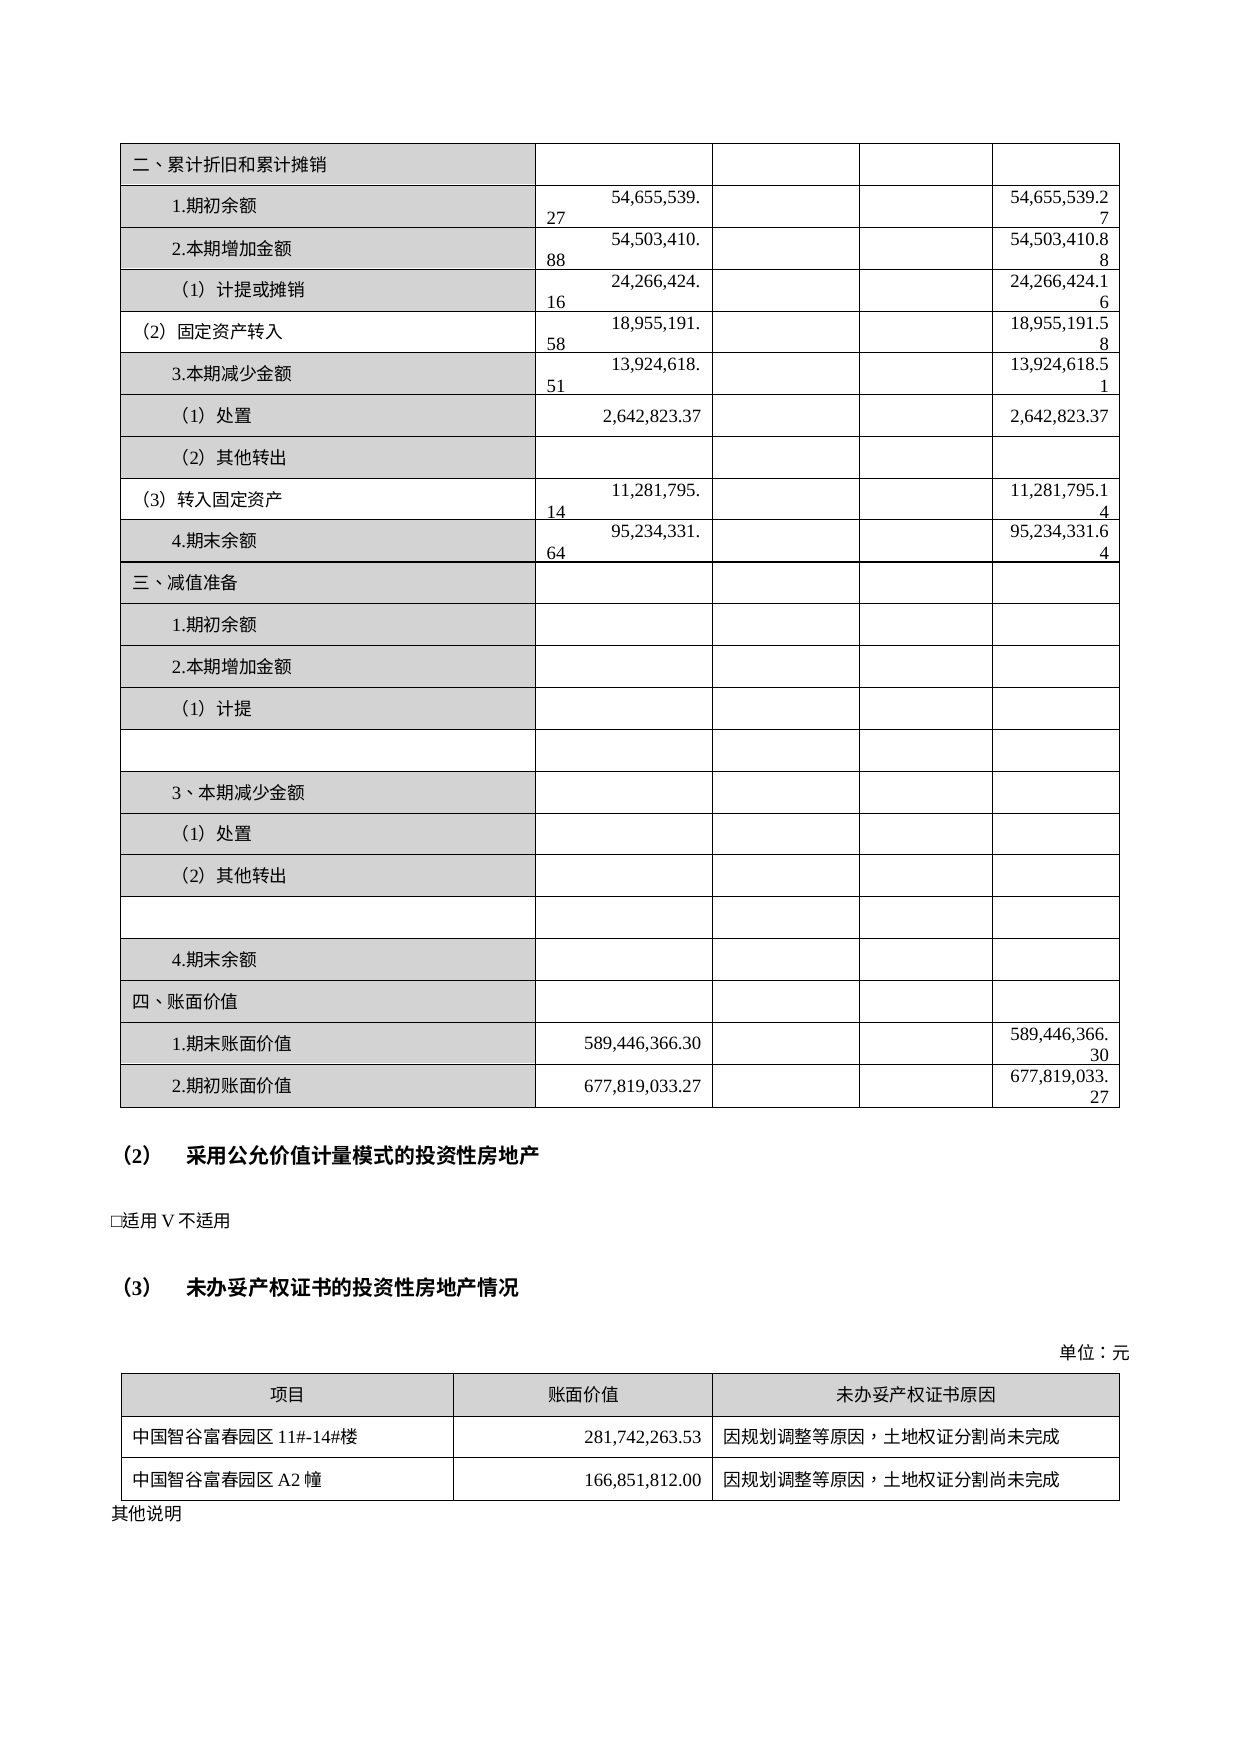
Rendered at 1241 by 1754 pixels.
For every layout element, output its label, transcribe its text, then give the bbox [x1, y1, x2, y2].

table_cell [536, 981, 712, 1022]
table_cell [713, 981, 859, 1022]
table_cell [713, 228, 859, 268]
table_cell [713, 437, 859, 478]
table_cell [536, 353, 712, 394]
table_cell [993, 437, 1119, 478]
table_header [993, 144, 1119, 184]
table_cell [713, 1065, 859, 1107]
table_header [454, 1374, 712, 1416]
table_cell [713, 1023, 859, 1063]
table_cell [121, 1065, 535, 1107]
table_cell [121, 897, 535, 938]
text 单位：元 [111, 1341, 1130, 1365]
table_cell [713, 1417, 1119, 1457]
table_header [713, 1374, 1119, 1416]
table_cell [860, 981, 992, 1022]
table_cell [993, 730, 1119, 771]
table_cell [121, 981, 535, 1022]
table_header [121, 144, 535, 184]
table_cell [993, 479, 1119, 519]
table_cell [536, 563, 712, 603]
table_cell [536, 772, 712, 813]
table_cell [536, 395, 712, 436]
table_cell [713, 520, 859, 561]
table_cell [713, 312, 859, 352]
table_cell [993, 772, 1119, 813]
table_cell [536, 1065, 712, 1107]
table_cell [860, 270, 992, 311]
text □适用V不适用 [111, 1209, 1130, 1233]
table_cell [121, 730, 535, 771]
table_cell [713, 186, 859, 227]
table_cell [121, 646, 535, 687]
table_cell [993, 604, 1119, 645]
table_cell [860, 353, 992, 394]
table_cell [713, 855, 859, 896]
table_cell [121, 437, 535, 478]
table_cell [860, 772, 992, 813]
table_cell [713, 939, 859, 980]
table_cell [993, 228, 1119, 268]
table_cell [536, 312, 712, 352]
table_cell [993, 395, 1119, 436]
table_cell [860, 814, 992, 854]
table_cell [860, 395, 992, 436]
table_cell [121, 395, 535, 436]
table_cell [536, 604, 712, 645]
text 其他说明 [111, 1501, 1130, 1525]
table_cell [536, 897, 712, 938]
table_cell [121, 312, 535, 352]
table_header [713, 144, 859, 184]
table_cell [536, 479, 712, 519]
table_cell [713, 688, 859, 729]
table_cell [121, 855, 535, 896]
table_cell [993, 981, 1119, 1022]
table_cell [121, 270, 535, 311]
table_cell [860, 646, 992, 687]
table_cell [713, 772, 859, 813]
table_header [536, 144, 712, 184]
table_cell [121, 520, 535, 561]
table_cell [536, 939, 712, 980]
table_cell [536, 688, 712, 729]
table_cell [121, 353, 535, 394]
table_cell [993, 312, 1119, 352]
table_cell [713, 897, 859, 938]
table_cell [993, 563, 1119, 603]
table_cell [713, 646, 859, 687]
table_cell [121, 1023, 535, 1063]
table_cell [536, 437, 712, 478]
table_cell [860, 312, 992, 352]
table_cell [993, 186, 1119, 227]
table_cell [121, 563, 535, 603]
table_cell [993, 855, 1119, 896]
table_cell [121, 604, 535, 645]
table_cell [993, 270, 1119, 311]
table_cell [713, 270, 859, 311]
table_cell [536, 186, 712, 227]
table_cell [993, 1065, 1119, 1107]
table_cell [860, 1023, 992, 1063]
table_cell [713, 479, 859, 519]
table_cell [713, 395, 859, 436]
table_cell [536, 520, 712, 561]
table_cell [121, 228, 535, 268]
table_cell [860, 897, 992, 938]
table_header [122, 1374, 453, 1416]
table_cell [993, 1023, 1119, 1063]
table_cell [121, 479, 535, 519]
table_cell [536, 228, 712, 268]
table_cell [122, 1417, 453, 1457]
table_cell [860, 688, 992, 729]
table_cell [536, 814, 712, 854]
subtitle （2） 采用公允价值计量模式的投资性房地产 [111, 1141, 1130, 1169]
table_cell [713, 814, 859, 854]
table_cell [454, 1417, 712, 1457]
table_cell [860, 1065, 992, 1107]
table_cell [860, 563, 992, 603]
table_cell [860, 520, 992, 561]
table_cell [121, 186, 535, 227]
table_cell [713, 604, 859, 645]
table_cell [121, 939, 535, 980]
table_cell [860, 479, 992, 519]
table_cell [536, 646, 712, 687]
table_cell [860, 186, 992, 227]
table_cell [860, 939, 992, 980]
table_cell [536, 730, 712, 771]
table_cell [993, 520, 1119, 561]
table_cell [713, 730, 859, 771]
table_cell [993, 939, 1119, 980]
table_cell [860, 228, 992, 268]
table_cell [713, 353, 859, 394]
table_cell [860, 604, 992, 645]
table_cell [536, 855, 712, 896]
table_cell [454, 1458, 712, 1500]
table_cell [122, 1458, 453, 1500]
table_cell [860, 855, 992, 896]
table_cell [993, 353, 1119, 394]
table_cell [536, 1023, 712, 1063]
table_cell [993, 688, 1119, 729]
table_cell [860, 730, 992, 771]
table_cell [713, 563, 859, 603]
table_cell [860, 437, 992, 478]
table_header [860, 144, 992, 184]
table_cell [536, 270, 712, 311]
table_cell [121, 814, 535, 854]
subtitle （3） 未办妥产权证书的投资性房地产情况 [111, 1273, 1130, 1301]
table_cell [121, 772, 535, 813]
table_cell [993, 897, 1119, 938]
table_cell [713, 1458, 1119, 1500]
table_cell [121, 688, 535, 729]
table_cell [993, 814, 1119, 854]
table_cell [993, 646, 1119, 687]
